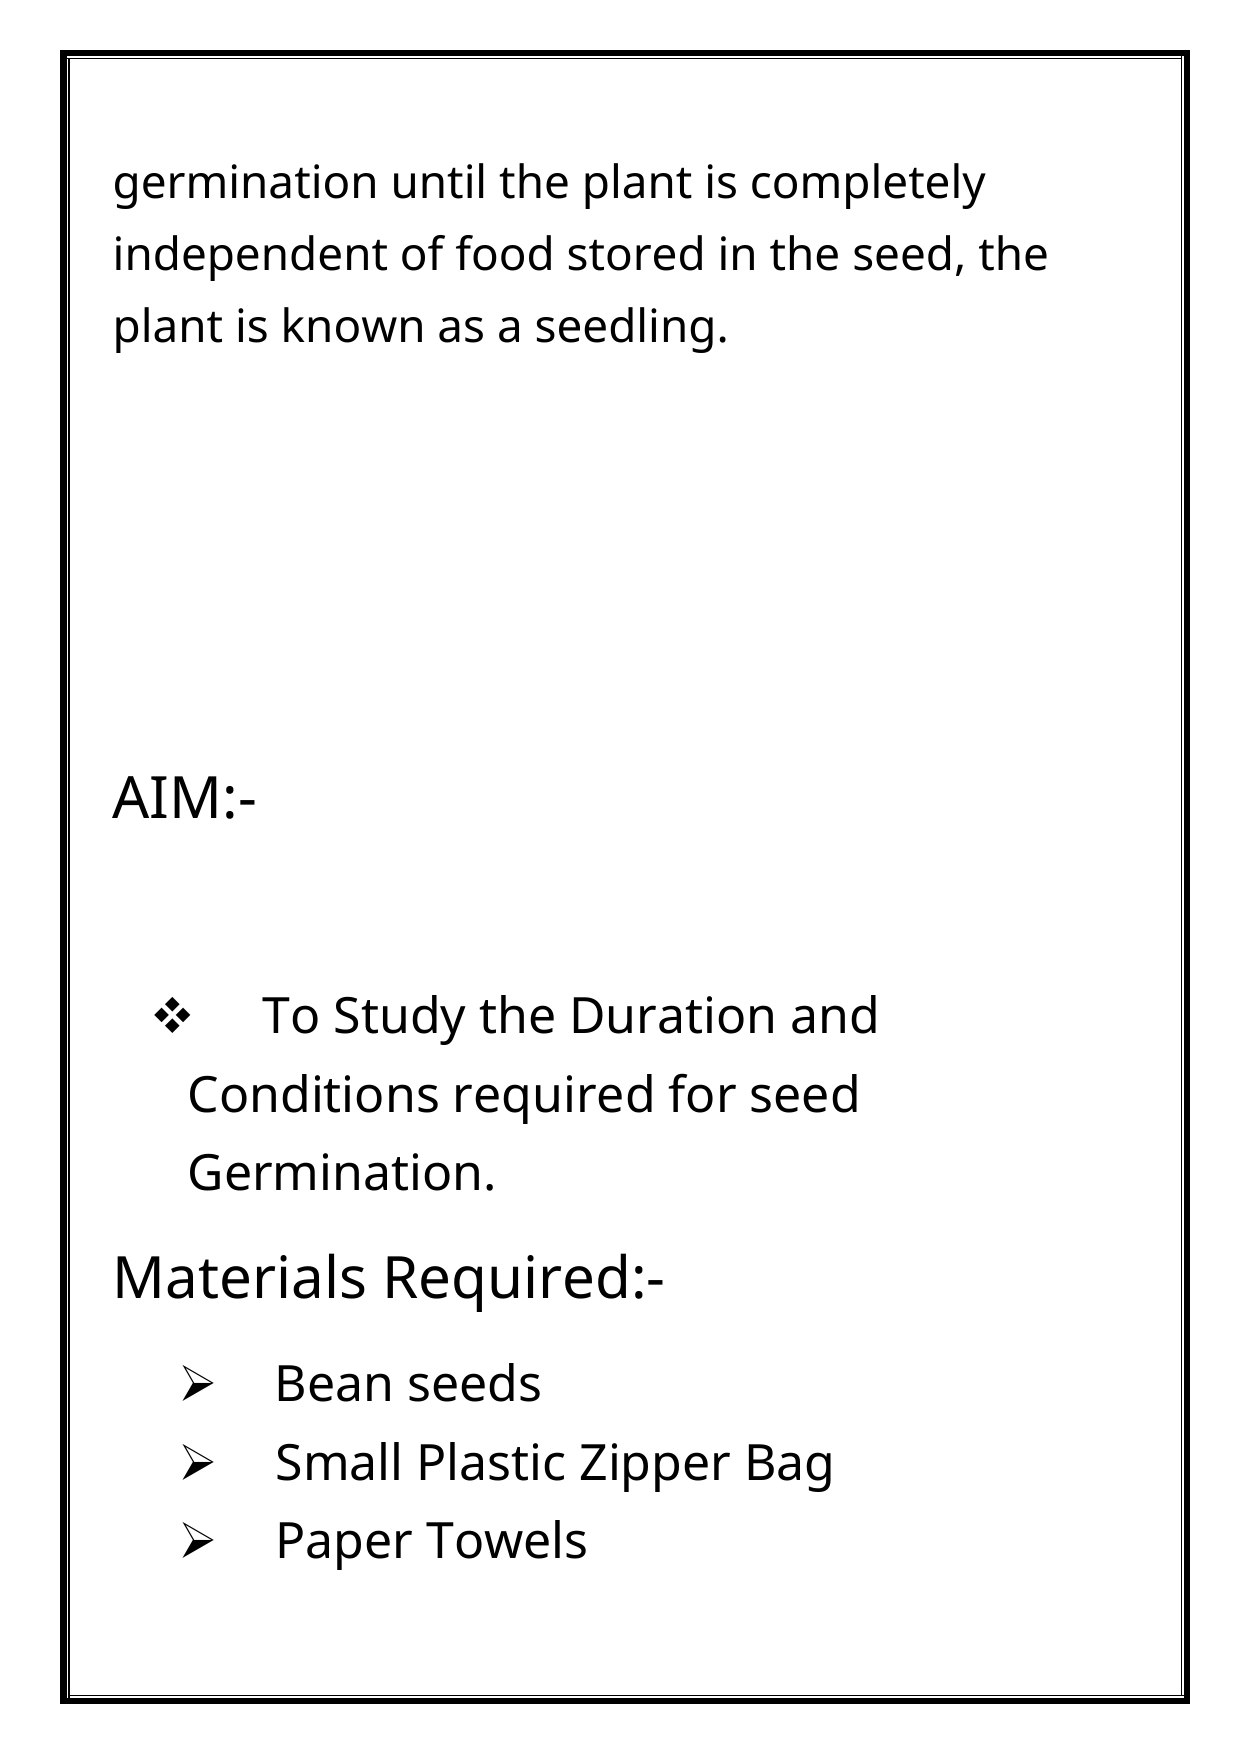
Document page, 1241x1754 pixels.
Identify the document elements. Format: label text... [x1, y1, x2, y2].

list Bean seeds [178, 1348, 1128, 1416]
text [112, 150, 1128, 356]
text Materials Required:- [112, 1236, 1128, 1316]
list Small Plastic Zipper Bag [178, 1427, 1128, 1495]
list To Study the Duration and Conditions required for seed Germination. [150, 980, 1128, 1205]
text AIM:- [112, 756, 1128, 835]
list Paper Towels [178, 1505, 1128, 1573]
